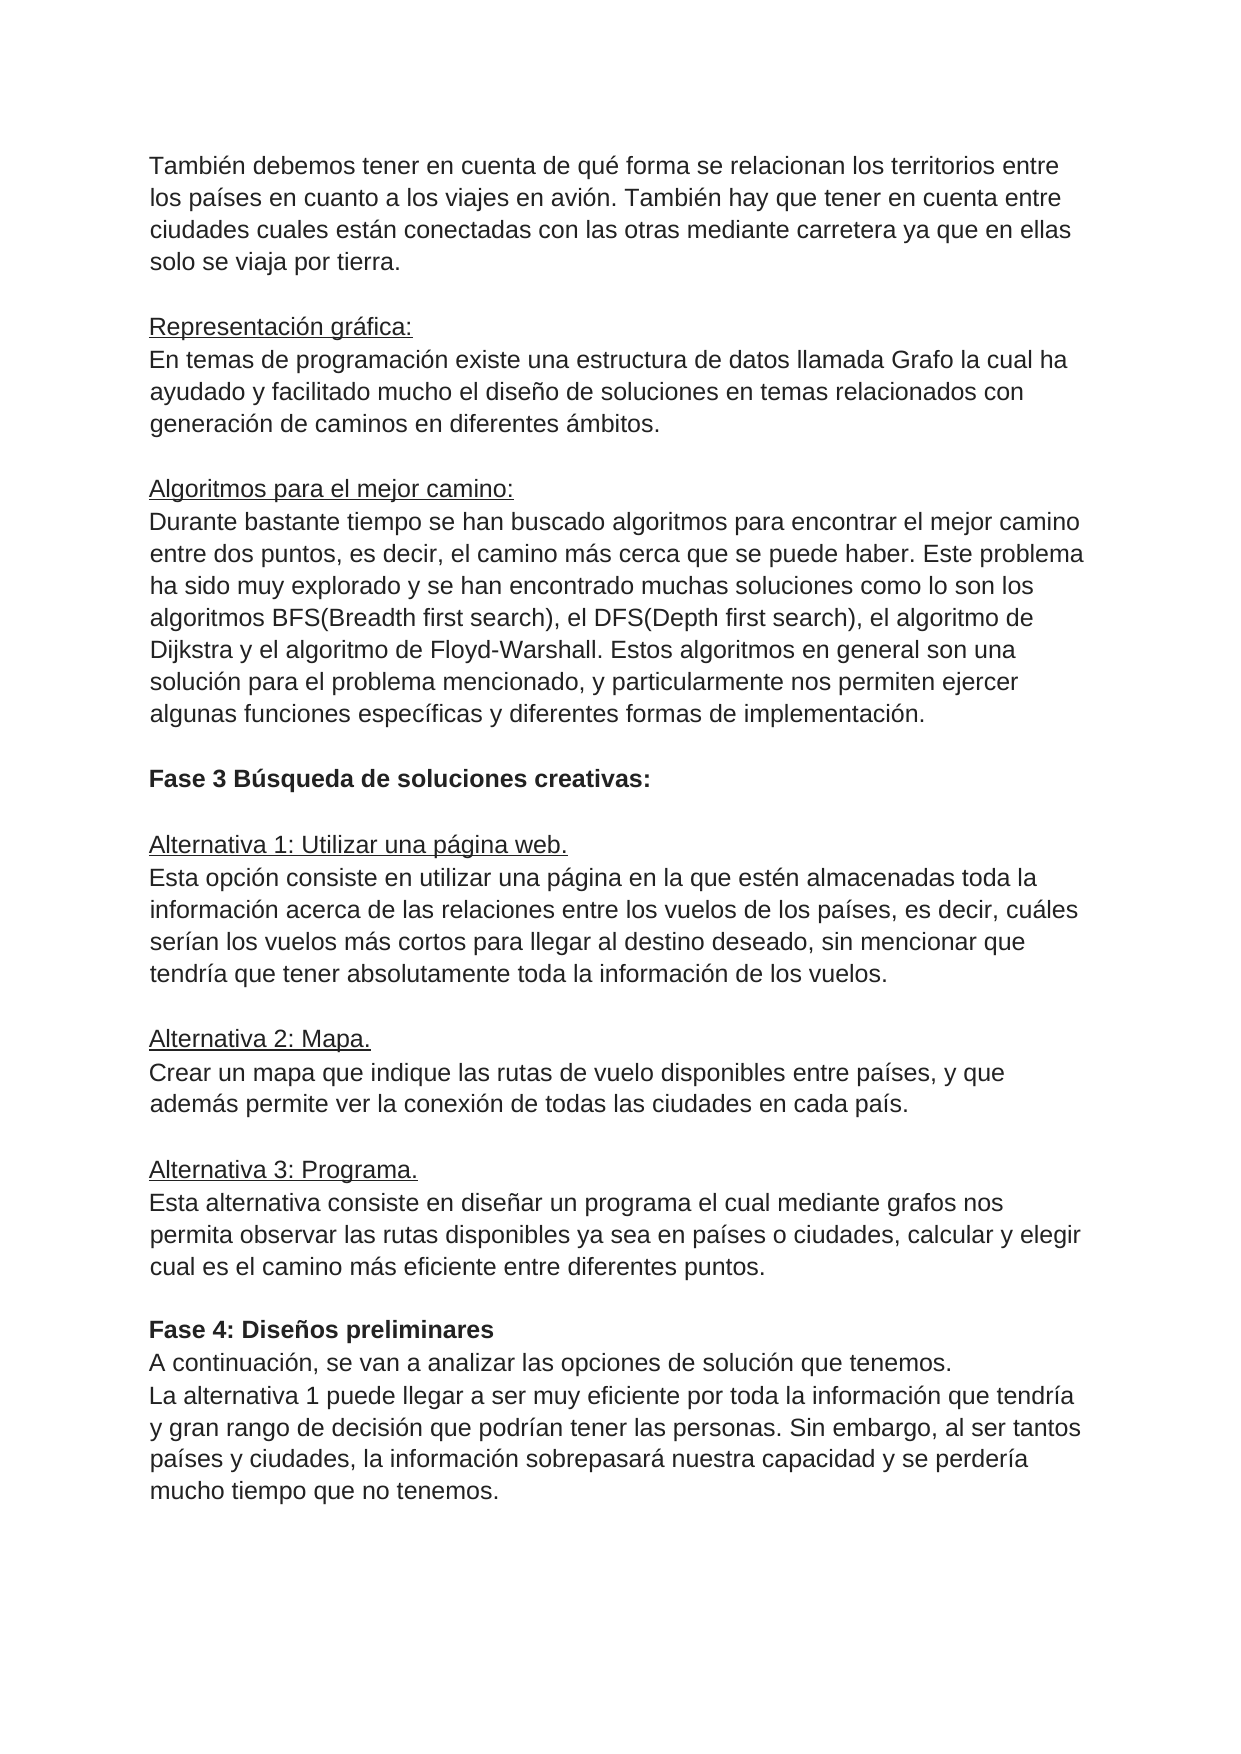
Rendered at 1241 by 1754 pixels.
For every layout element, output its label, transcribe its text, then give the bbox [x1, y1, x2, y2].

text A continuación, se van a analizar las opciones de solución que tenemos. [148, 1348, 1089, 1377]
text Durante bastante tiempo se han buscado algoritmos para encontrar el mejor camino entre dos puntos, es decir, el camino más cerca que se puede haber. Este problema ha sido muy explorado y se han encontrado muchas soluciones como lo son los algoritmos BFS(Breadth first search), el DFS(Depth first search), el algoritmo de Dijkstra y el algoritmo de Floyd-Warshall. Estos algoritmos en general son una solución para el problema mencionado, y particularmente nos permiten ejercer algunas funciones específicas y diferentes formas de implementación. [148, 507, 1089, 727]
text Alternativa 3: Programa. [148, 1155, 1089, 1183]
text También debemos tener en cuenta de qué forma se relacionan los territorios entre los países en cuanto a los viajes en avión. También hay que tener en cuenta entre ciudades cuales están conectadas con las otras mediante carretera ya que en ellas solo se viaja por tierra. [148, 151, 1089, 275]
text Fase 4: Diseños preliminares [148, 1315, 1089, 1344]
text Algoritmos para el mejor camino: [148, 474, 1089, 503]
text Esta opción consiste en utilizar una página en la que estén almacenadas toda la información acerca de las relaciones entre los vuelos de los países, es decir, cuáles serían los vuelos más cortos para llegar al destino deseado, sin mencionar que tendría que tener absolutamente toda la información de los vuelos. [148, 863, 1089, 988]
text En temas de programación existe una estructura de datos llamada Grafo la cual ha ayudado y facilitado mucho el diseño de soluciones en temas relacionados con generación de caminos en diferentes ámbitos. [148, 345, 1089, 438]
text Alternativa 1: Utilizar una página web. [148, 830, 1089, 859]
text Fase 3 Búsqueda de soluciones creativas: [148, 764, 1089, 793]
text Representación gráfica: [148, 312, 1089, 341]
text Crear un mapa que indique las rutas de vuelo disponibles entre países, y que además permite ver la conexión de todas las ciudades en cada país. [148, 1057, 1089, 1118]
text Esta alternativa consiste en diseñar un programa el cual mediante grafos nos permita observar las rutas disponibles ya sea en países o ciudades, calcular y elegir cual es el camino más eficiente entre diferentes puntos. [148, 1188, 1089, 1280]
text La alternativa 1 puede llegar a ser muy eficiente por toda la información que tendría y gran rango de decisión que podrían tener las personas. Sin embargo, al ser tantos países y ciudades, la información sobrepasará nuestra capacidad y se perdería mucho tiempo que no tenemos. [148, 1381, 1089, 1505]
text Alternativa 2: Mapa. [148, 1024, 1089, 1053]
